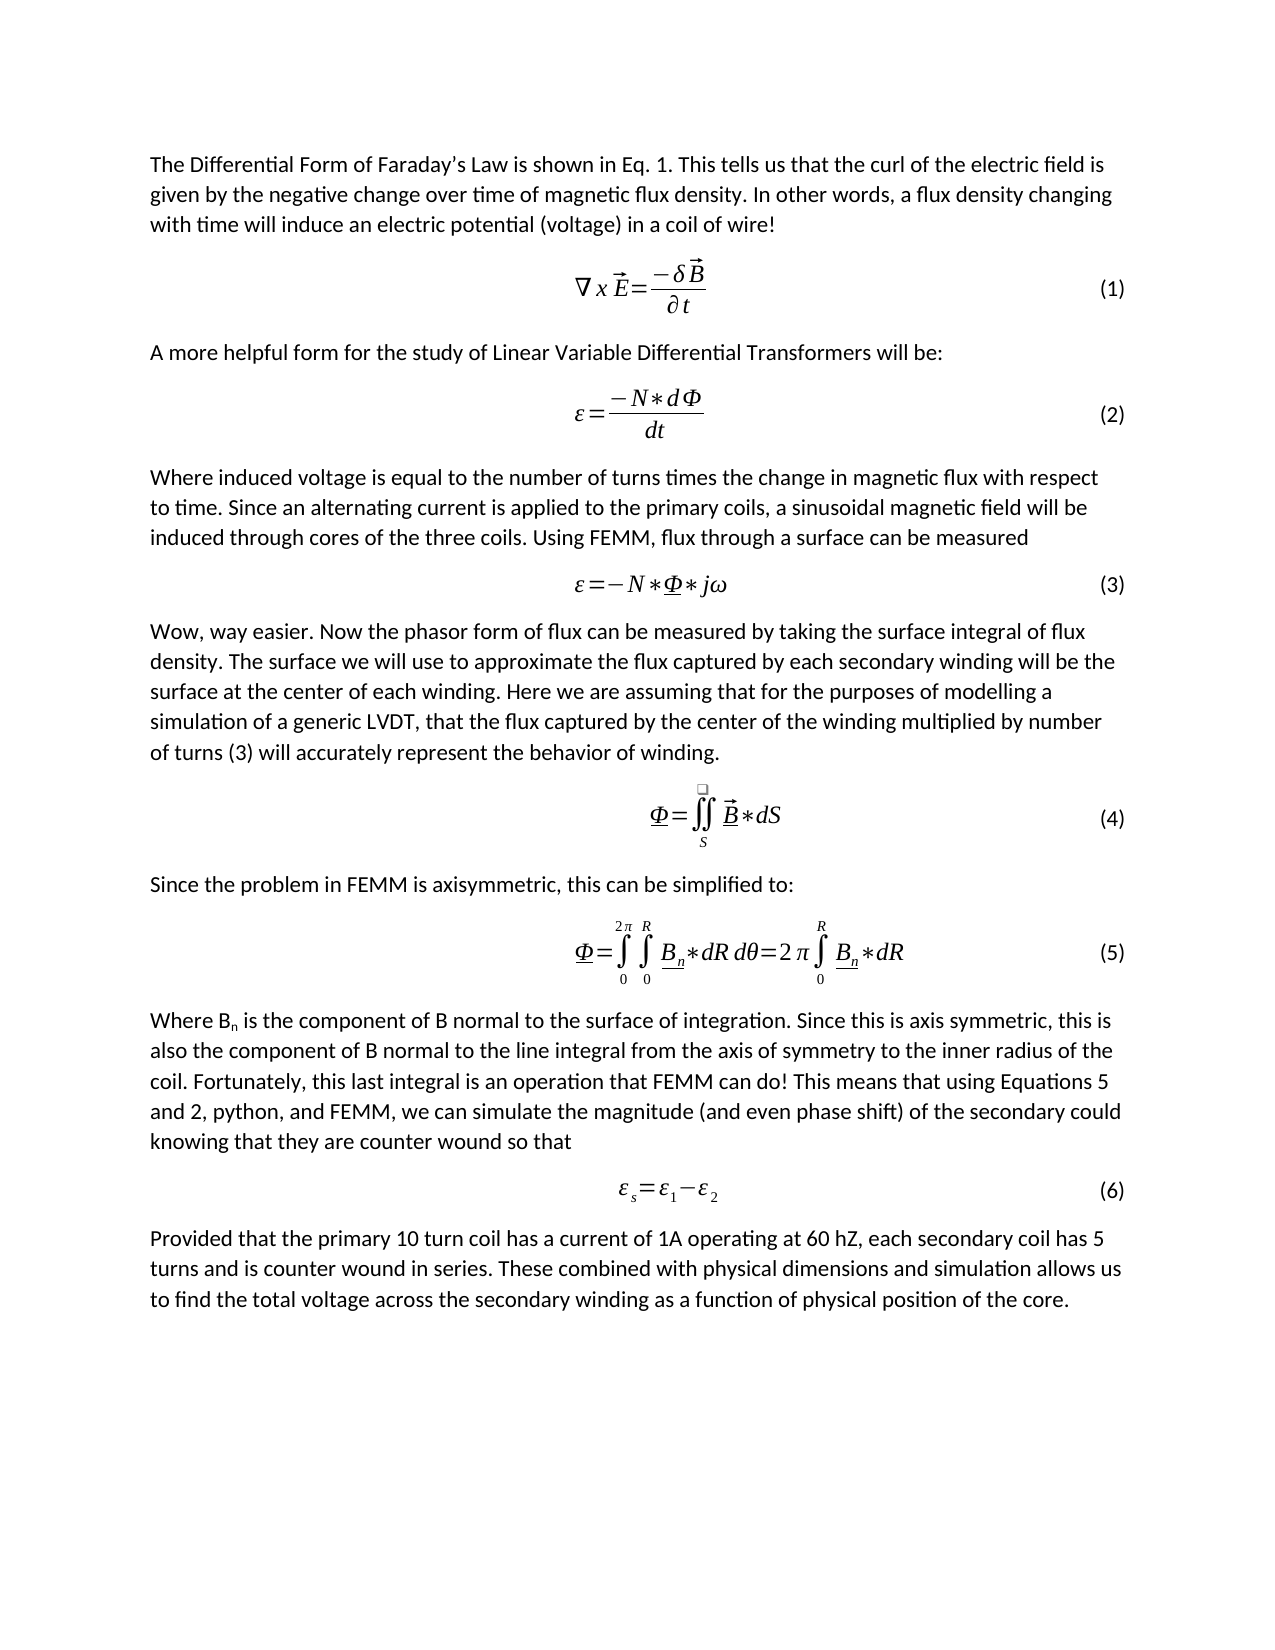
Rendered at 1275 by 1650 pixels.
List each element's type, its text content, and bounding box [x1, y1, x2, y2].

text (6) [150, 1174, 1125, 1205]
text (1) [150, 257, 1125, 319]
text Since the problem in FEMM is axisymmetric, this can be simplified to: [150, 870, 1125, 898]
text (3) [150, 570, 1125, 598]
text A more helpful form for the study of Linear Variable Differential Transformers will be: [150, 338, 1125, 366]
text (2) [150, 385, 1125, 444]
text (5) [150, 917, 1125, 987]
text The Differential Form of Faraday’s Law is shown in Eq. 1. This tells us that the curl of the electric field is given by the negative change over time of magnetic flux density. In other words, a flux density changing with time will induce an electric potential (voltage) in a coil of wire! [150, 150, 1125, 238]
text Wow, way easier. Now the phasor form of flux can be measured by taking the surface integral of flux density. The surface we will use to approximate the flux captured by each secondary winding will be the surface at the center of each winding. Here we are assuming that for the purposes of modelling a simulation of a generic LVDT, that the flux captured by the center of the winding multiplied by number of turns (3) will accurately represent the behavior of winding. [150, 617, 1125, 766]
text Where Bn is the component of B normal to the surface of integration. Since this is axis symmetric, this is also the component of B normal to the line integral from the axis of symmetry to the inner radius of the coil. Fortunately, this last integral is an operation that FEMM can do! This means that using Equations 5 and 2, python, and FEMM, we can simulate the magnitude (and even phase shift) of the secondary could knowing that they are counter wound so that [150, 1006, 1125, 1155]
text Where induced voltage is equal to the number of turns times the change in magnetic flux with respect to time. Since an alternating current is applied to the primary coils, a sinusoidal magnetic field will be induced through cores of the three coils. Using FEMM, flux through a surface can be measured [150, 463, 1125, 551]
text (4) [150, 784, 1125, 851]
text Provided that the primary 10 turn coil has a current of 1A operating at 60 hZ, each secondary coil has 5 turns and is counter wound in series. These combined with physical dimensions and simulation allows us to find the total voltage across the secondary winding as a function of physical position of the core. [150, 1224, 1125, 1313]
